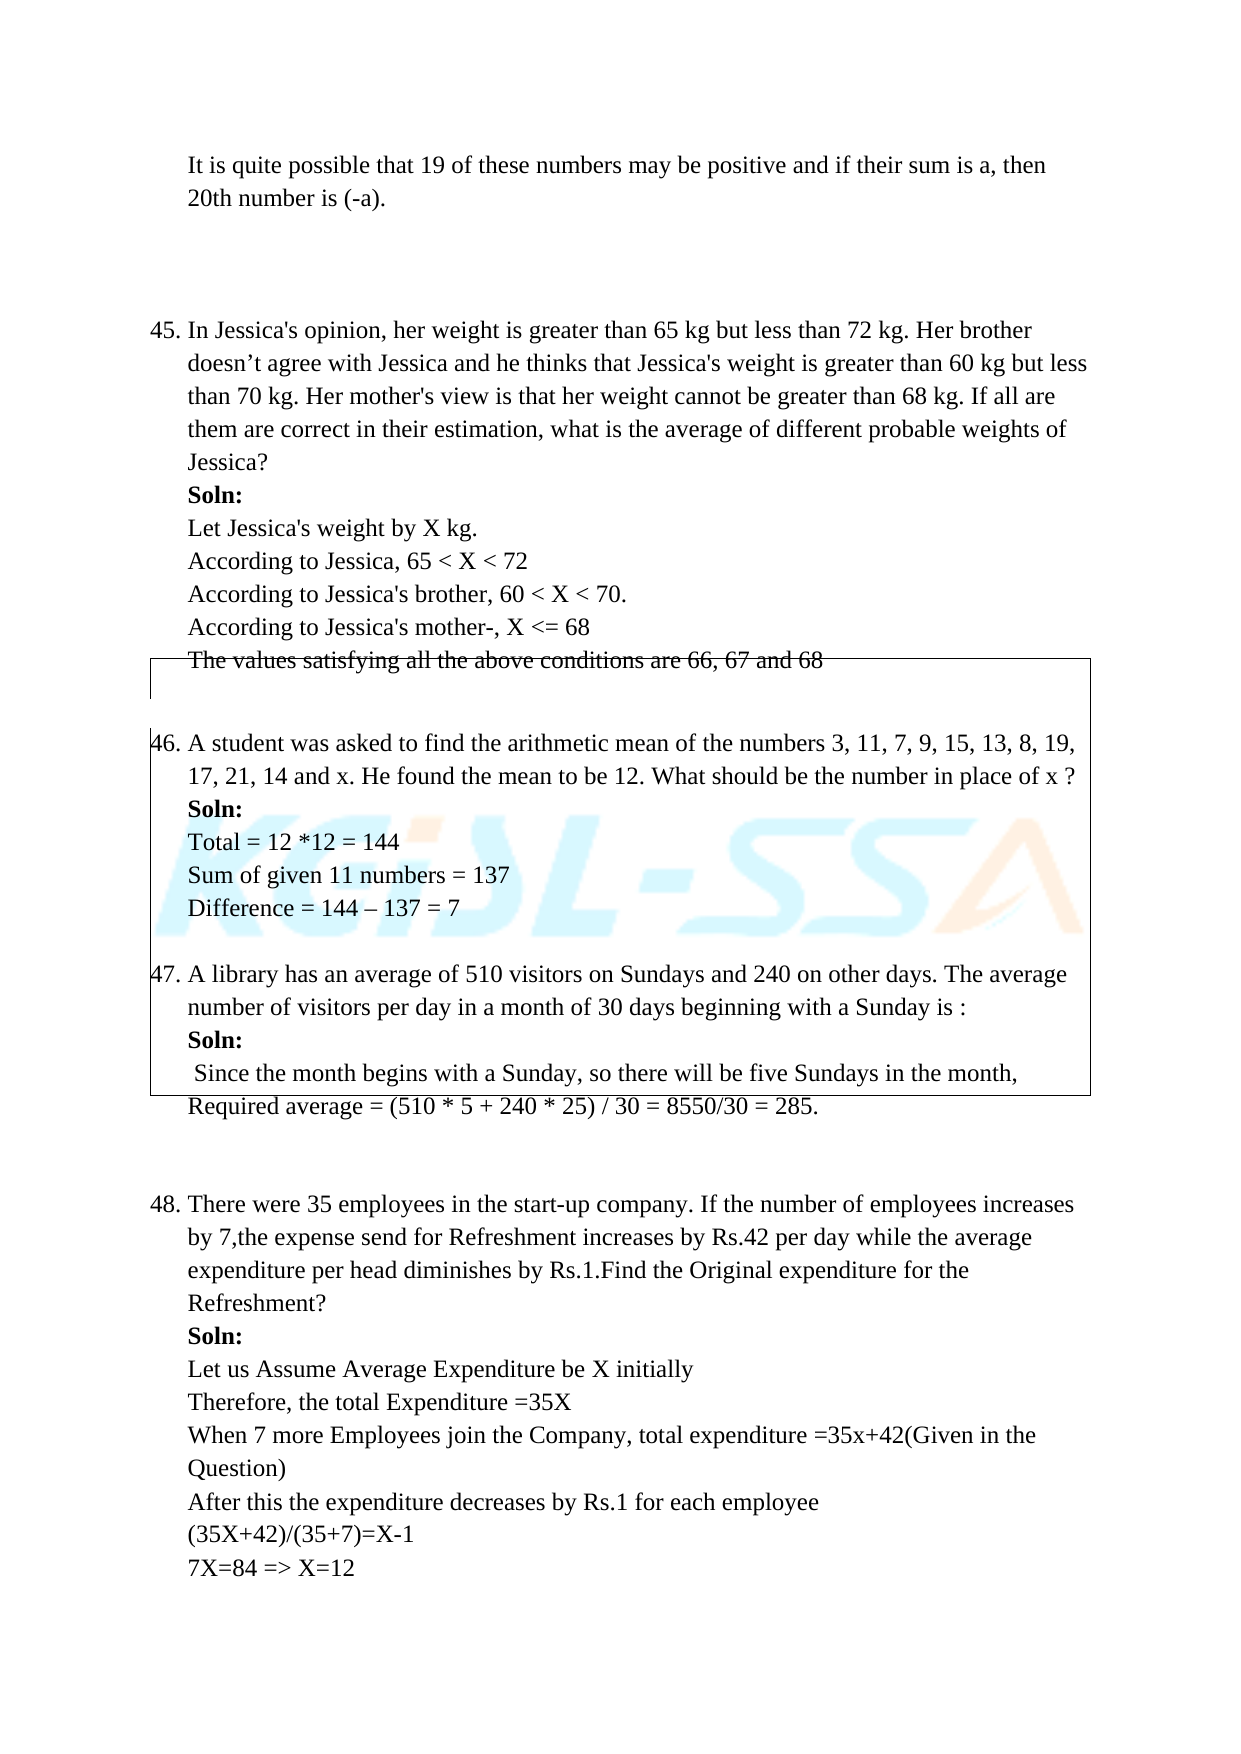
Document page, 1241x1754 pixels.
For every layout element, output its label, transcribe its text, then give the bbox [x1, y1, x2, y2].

text When 7 more Employees join the Company, total expenditure =35x+42(Given in the Question) [187, 1421, 1090, 1482]
text Soln: [187, 480, 1090, 509]
text Let us Assume Average Expenditure be X initially [187, 1354, 1090, 1383]
list There were 35 employees in the start-up company. If the number of employees increases by 7,the expense send for Refreshment increases by Rs.42 per day while the average expenditure per head diminishes by Rs.1.Find the Original expenditure for the Refreshment? [150, 1189, 1090, 1317]
text After this the expenditure decreases by Rs.1 for each employee [187, 1487, 1090, 1515]
text It is quite possible that 19 of these numbers may be positive and if their sum is a, then 20th number is (-a). [187, 150, 1090, 212]
text 7X=84 => X=12 [187, 1553, 1090, 1581]
list A library has an average of 510 visitors on Sundays and 240 on other days. The average number of visitors per day in a month of 30 days beginning with a Sunday is : [150, 959, 1090, 1021]
list In Jessica's opinion, her weight is greater than 65 kg but less than 72 kg. Her brother doesn’t agree with Jessica and he thinks that Jessica's weight is greater than 60 kg but less than 70 kg. Her mother's view is that her weight cannot be greater than 68 kg. If all are them are correct in their estimation, what is the average of different probable weights of Jessica? [150, 315, 1090, 476]
text Required average = (510 * 5 + 240 * 25) / 30 = 8550/30 = 285. [187, 1091, 1090, 1120]
text Soln: [187, 794, 1090, 823]
text According to Jessica's mother-, X <= 68 [187, 612, 1090, 641]
text According to Jessica's brother, 60 < X < 70. [187, 579, 1090, 608]
text Let Jessica's weight by X kg. [187, 513, 1090, 542]
text Since the month begins with a Sunday, so there will be five Sundays in the month, [187, 1058, 1090, 1087]
text Difference = 144 – 137 = 7 [187, 893, 1090, 922]
text The values satisfying all the above conditions are 66, 67 and 68 [187, 645, 1090, 674]
text Soln: [187, 1025, 1090, 1054]
text According to Jessica, 65 < X < 72 [187, 546, 1090, 575]
text (35X+42)/(35+7)=X-1 [187, 1519, 1090, 1548]
list A student was asked to find the arithmetic mean of the numbers 3, 11, 7, 9, 15, 13, 8, 19, 17, 21, 14 and x. He found the mean to be 12. What should be the number in place of x ? [150, 728, 1090, 790]
text Total = 12 *12 = 144 [187, 827, 1090, 856]
text Therefore, the total Expenditure =35X [187, 1387, 1090, 1416]
text Soln: [187, 1321, 1090, 1350]
text Sum of given 11 numbers = 137 [187, 860, 1090, 889]
